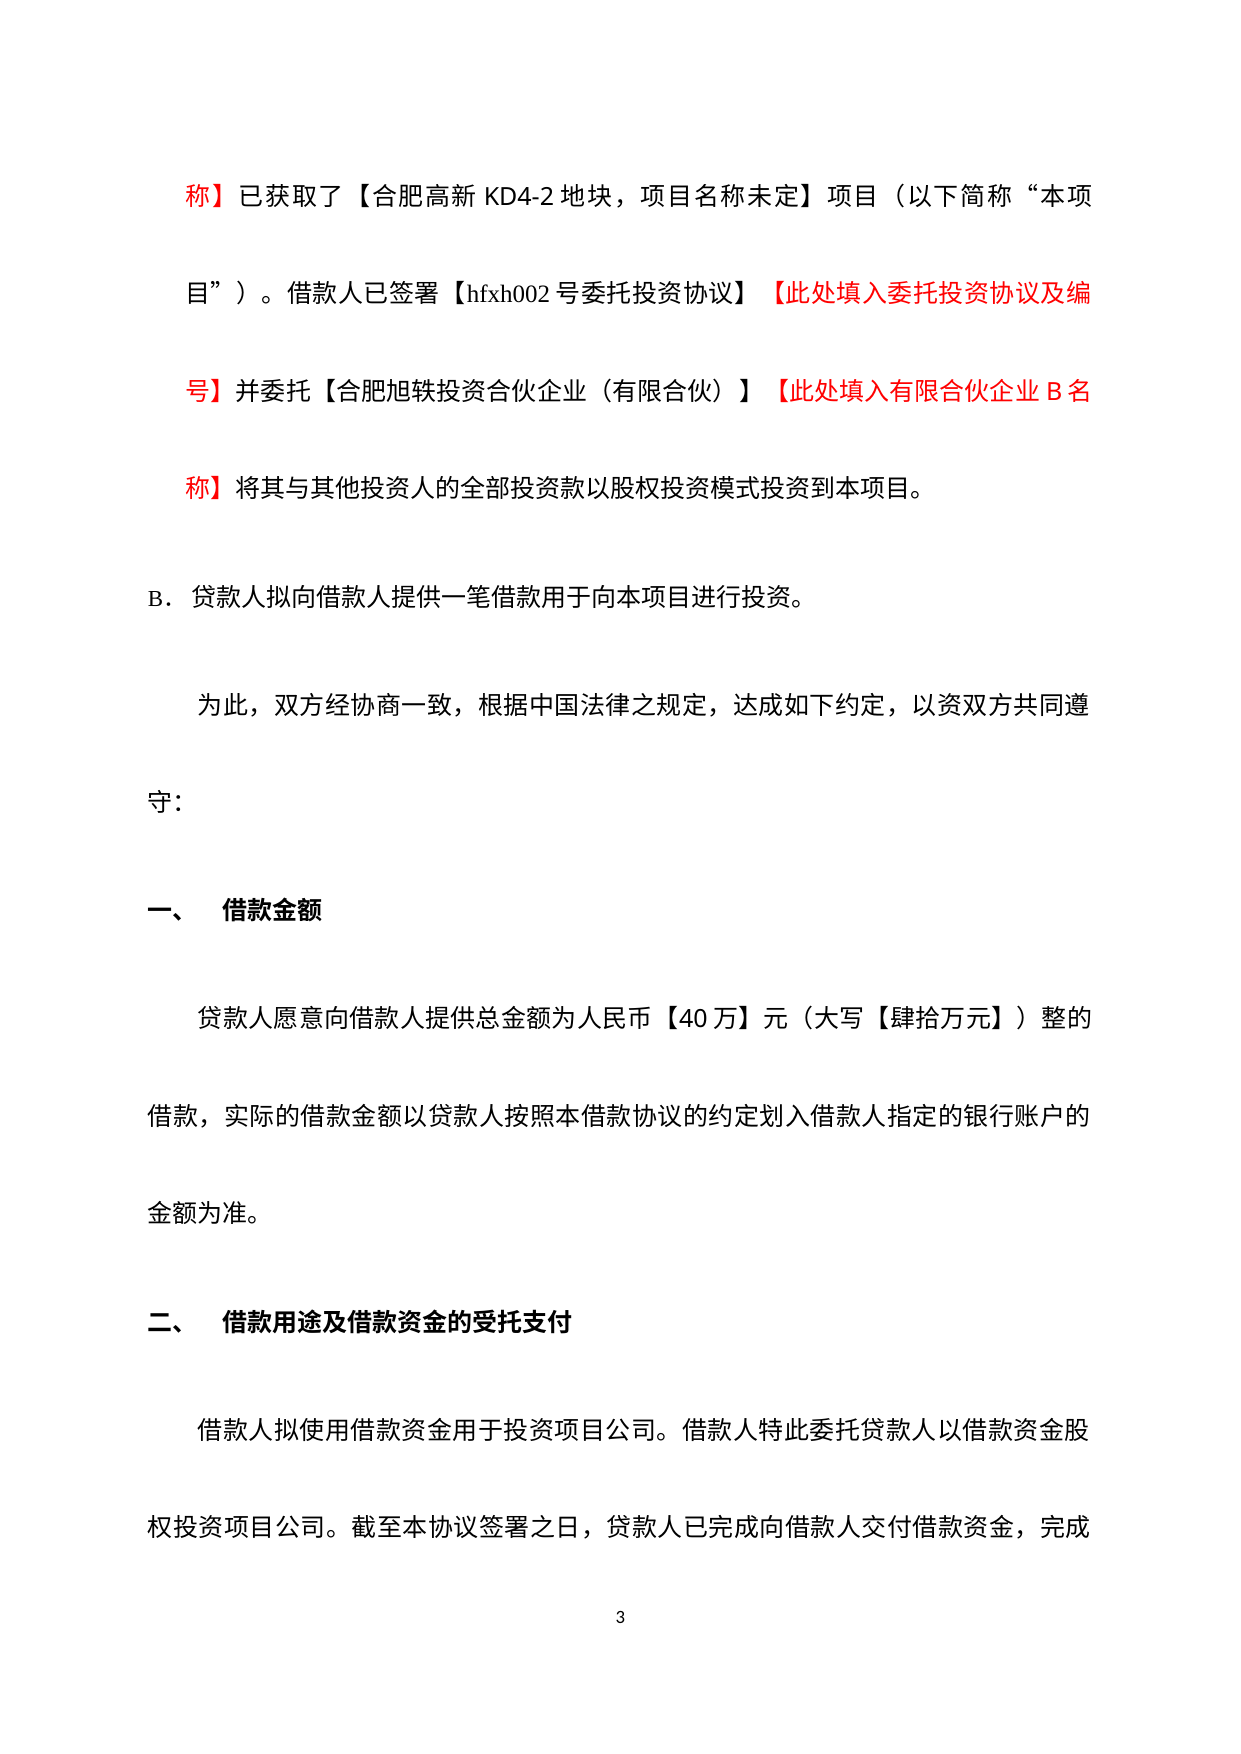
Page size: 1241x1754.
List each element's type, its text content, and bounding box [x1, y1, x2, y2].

list 借款用途及借款资金的受托支付 [148, 1288, 1092, 1353]
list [148, 162, 1092, 519]
list 贷款人拟向借款人提供一笔借款用于向本项目进行投资。 [148, 563, 1092, 628]
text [148, 1396, 1092, 1558]
text 贷款人愿意向借款人提供总金额为人民币【40万】元（大写【肆拾万元】）整的借款，实际的借款金额以贷款人按照本借款协议的约定划入借款人指定的银行账户的金额为准。 [148, 984, 1092, 1244]
list 借款金额 [148, 876, 1092, 941]
text 为此，双方经协商一致，根据中国法律之规定，达成如下约定，以资双方共同遵守： [148, 671, 1092, 833]
